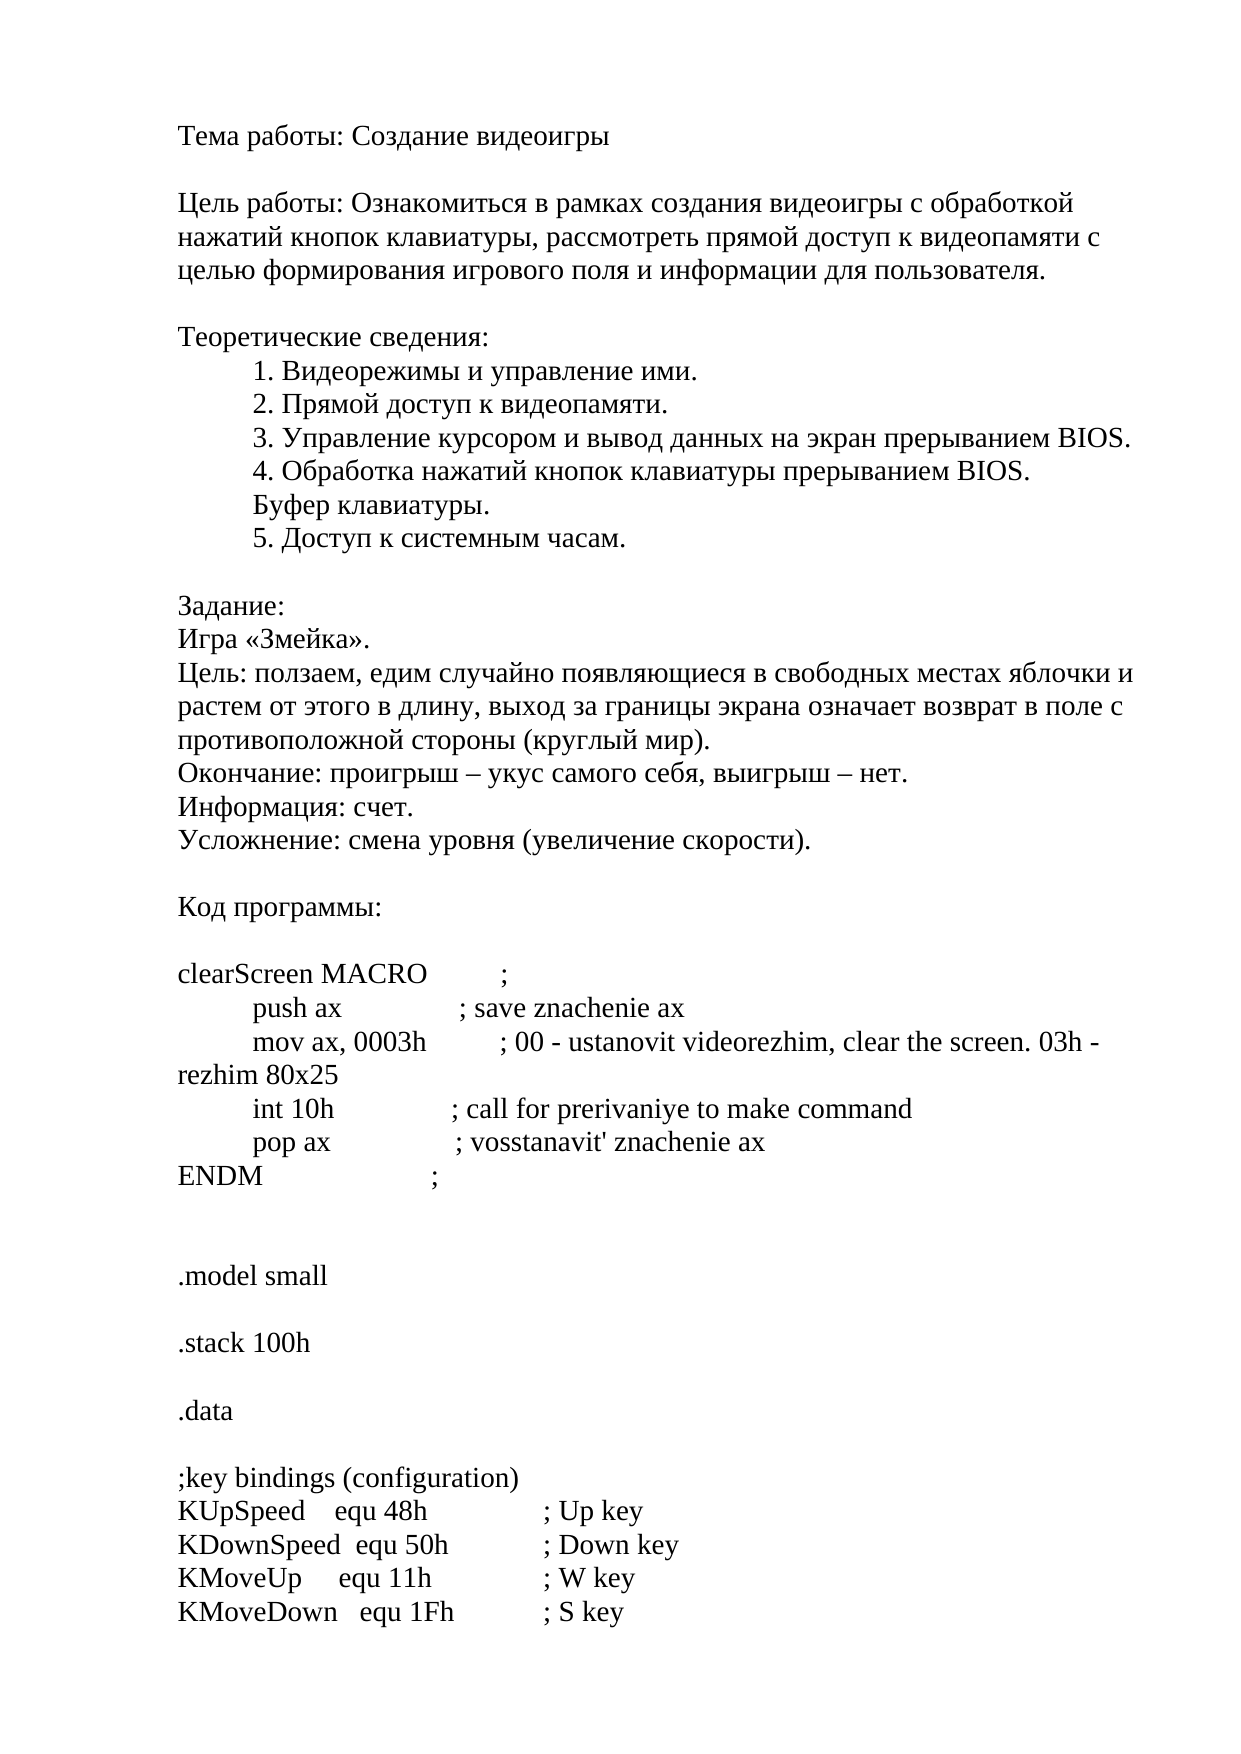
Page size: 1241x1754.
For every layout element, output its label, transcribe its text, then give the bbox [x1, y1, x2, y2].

text Окончание: проигрыш – укус самого себя, выигрыш – нет. [177, 755, 1152, 789]
text KDownSpeed equ 50h ; Down key [177, 1527, 1152, 1560]
text Игра «Змейка». [177, 621, 1152, 655]
text push ax ; save znachenie ax [177, 990, 1152, 1024]
text .stack 100h [177, 1326, 1152, 1359]
text KMoveUp equ 11h ; W key [177, 1560, 1152, 1594]
text .model small [177, 1258, 1152, 1292]
text 3. Управление курсором и вывод данных на экран прерыванием BIOS. 4. Обработка нажатий кнопок клавиатуры прерыванием BIOS. [252, 420, 1152, 487]
text 2. Прямой доступ к видеопамяти. [252, 386, 1152, 420]
text KUpSpeed equ 48h ; Up key [177, 1493, 1152, 1527]
text KMoveDown equ 1Fh ; S key [177, 1594, 1152, 1627]
text Буфер клавиатуры. [252, 487, 1152, 521]
text Код программы: [177, 889, 1152, 923]
text pop ax ; vosstanavit' znachenie ax [177, 1124, 1152, 1158]
text int 10h ; call for prerivaniye to make command [177, 1091, 1152, 1124]
text 5. Доступ к системным часам. [252, 521, 1152, 554]
text Усложнение: смена уровня (увеличение скорости). [177, 822, 1152, 856]
text Информация: счет. [177, 789, 1152, 822]
text Тема работы: Создание видеоигры [177, 118, 1152, 152]
text Теоретические сведения: [177, 319, 1152, 353]
text mov ax, 0003h ; 00 - ustanovit videorezhim, clear the screen. 03h - rezhim 80x25 [177, 1024, 1152, 1091]
text Задание: [177, 588, 1152, 621]
text ENDM ; [177, 1158, 1152, 1191]
text ;key bindings (configuration) [177, 1460, 1152, 1493]
text 1. Видеорежимы и управление ими. [252, 353, 1152, 386]
text Цель работы: Ознакомиться в рамках создания видеоигры с обработкой нажатий кнопок клавиатуры, рассмотреть прямой доступ к видеопамяти с целью формирования игрового поля и информации для пользователя. [177, 185, 1152, 286]
text clearScreen MACRO ; [177, 957, 1152, 990]
text Цель: ползаем, едим случайно появляющиеся в свободных местах яблочки и растем от этого в длину, выход за границы экрана означает возврат в поле с противоположной стороны (круглый мир). [177, 655, 1152, 755]
text .data [177, 1393, 1152, 1426]
